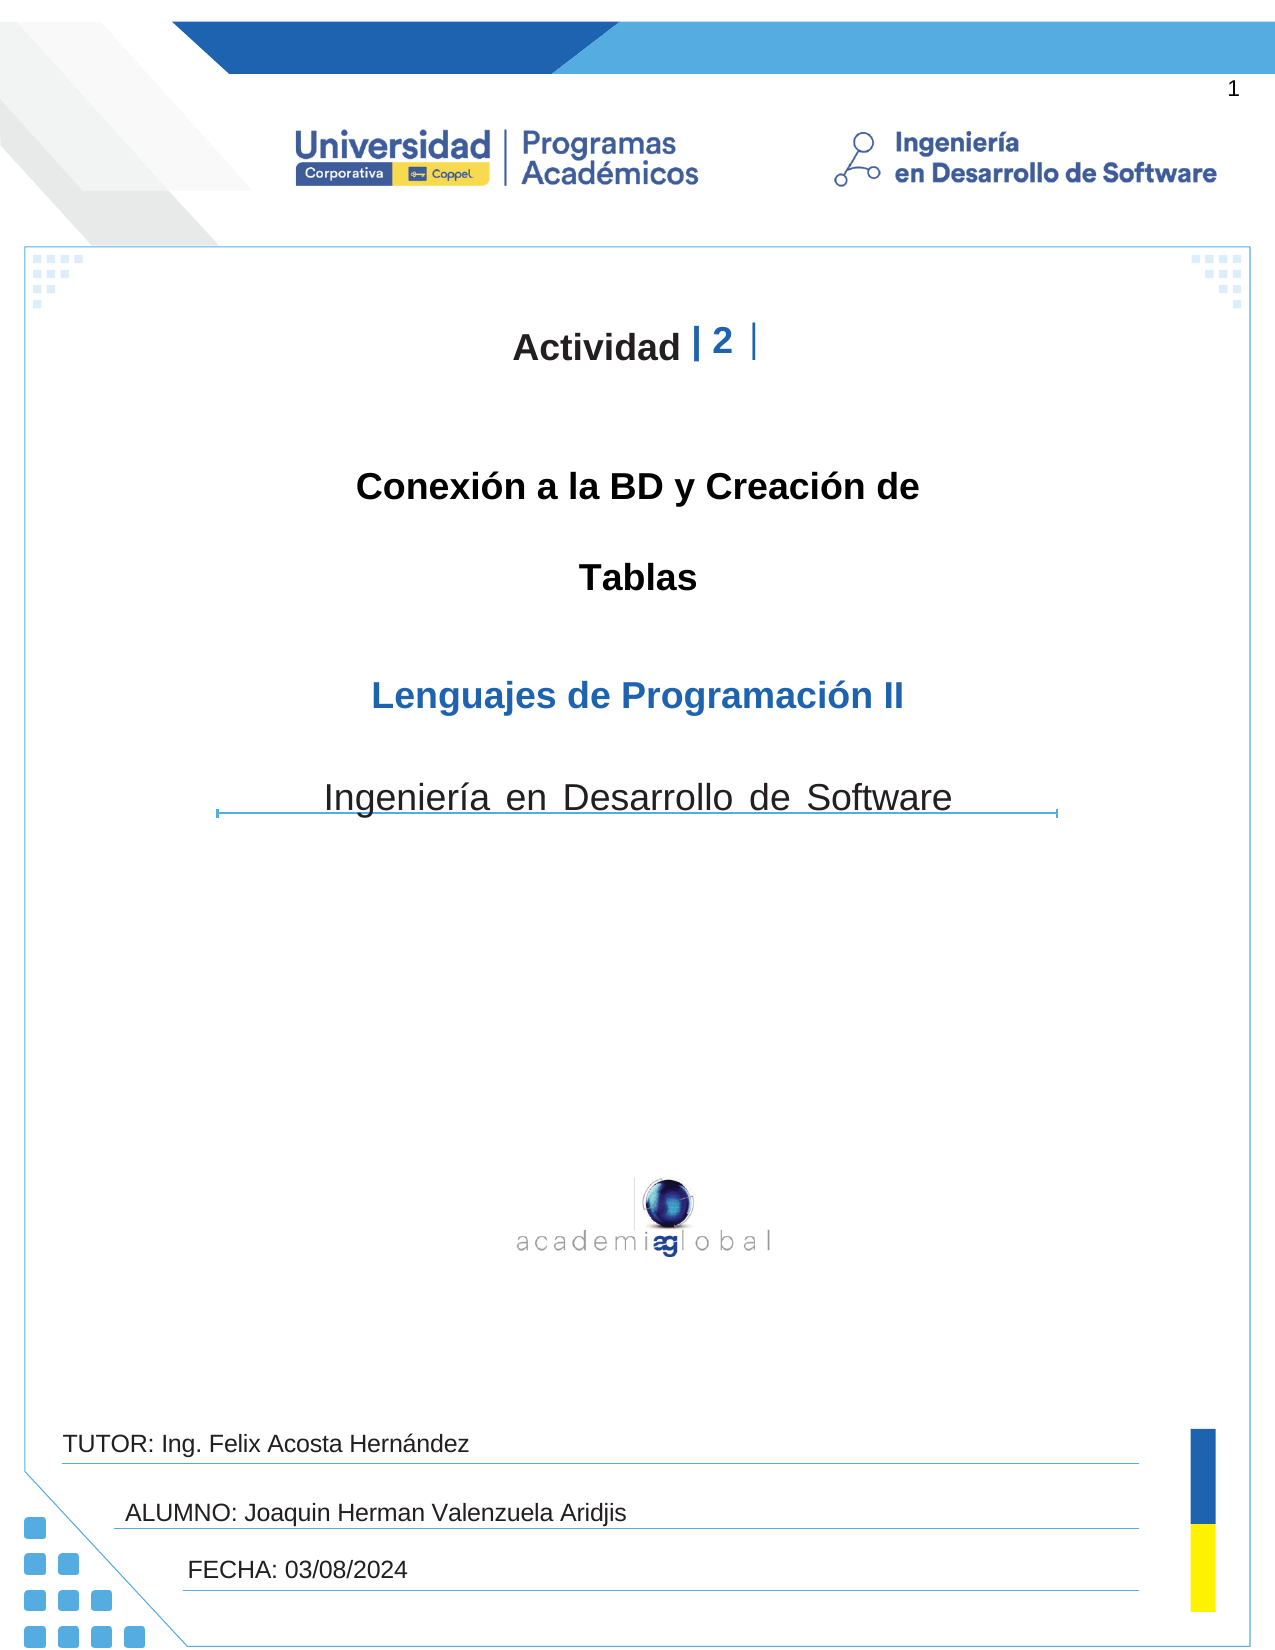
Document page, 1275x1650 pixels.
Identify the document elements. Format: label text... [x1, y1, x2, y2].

picture [58, 1590, 79, 1611]
text Ingeniería en Desarrollo de Software [303, 775, 973, 818]
text Actividad | 2 | [303, 312, 972, 371]
text ALUMNO: Joaquin Herman Valenzuela Aridjis [125, 1497, 1239, 1526]
picture [91, 1590, 112, 1611]
text FECHA: 03/08/2024 [187, 1555, 1239, 1584]
text Conexión a la BD y Creación de Tablas [303, 464, 972, 598]
text TUTOR: Ing. Felix Acosta Hernández [62, 1429, 1239, 1458]
picture [516, 1175, 772, 1259]
picture [58, 1553, 79, 1575]
picture [24, 1517, 46, 1539]
picture [58, 1626, 79, 1648]
picture [124, 1626, 145, 1648]
picture [295, 129, 699, 189]
picture [24, 1553, 46, 1575]
picture [834, 127, 1217, 189]
picture [24, 1626, 46, 1648]
picture [91, 1626, 112, 1648]
text Lenguajes de Programación II [303, 673, 972, 716]
picture [24, 1590, 46, 1611]
